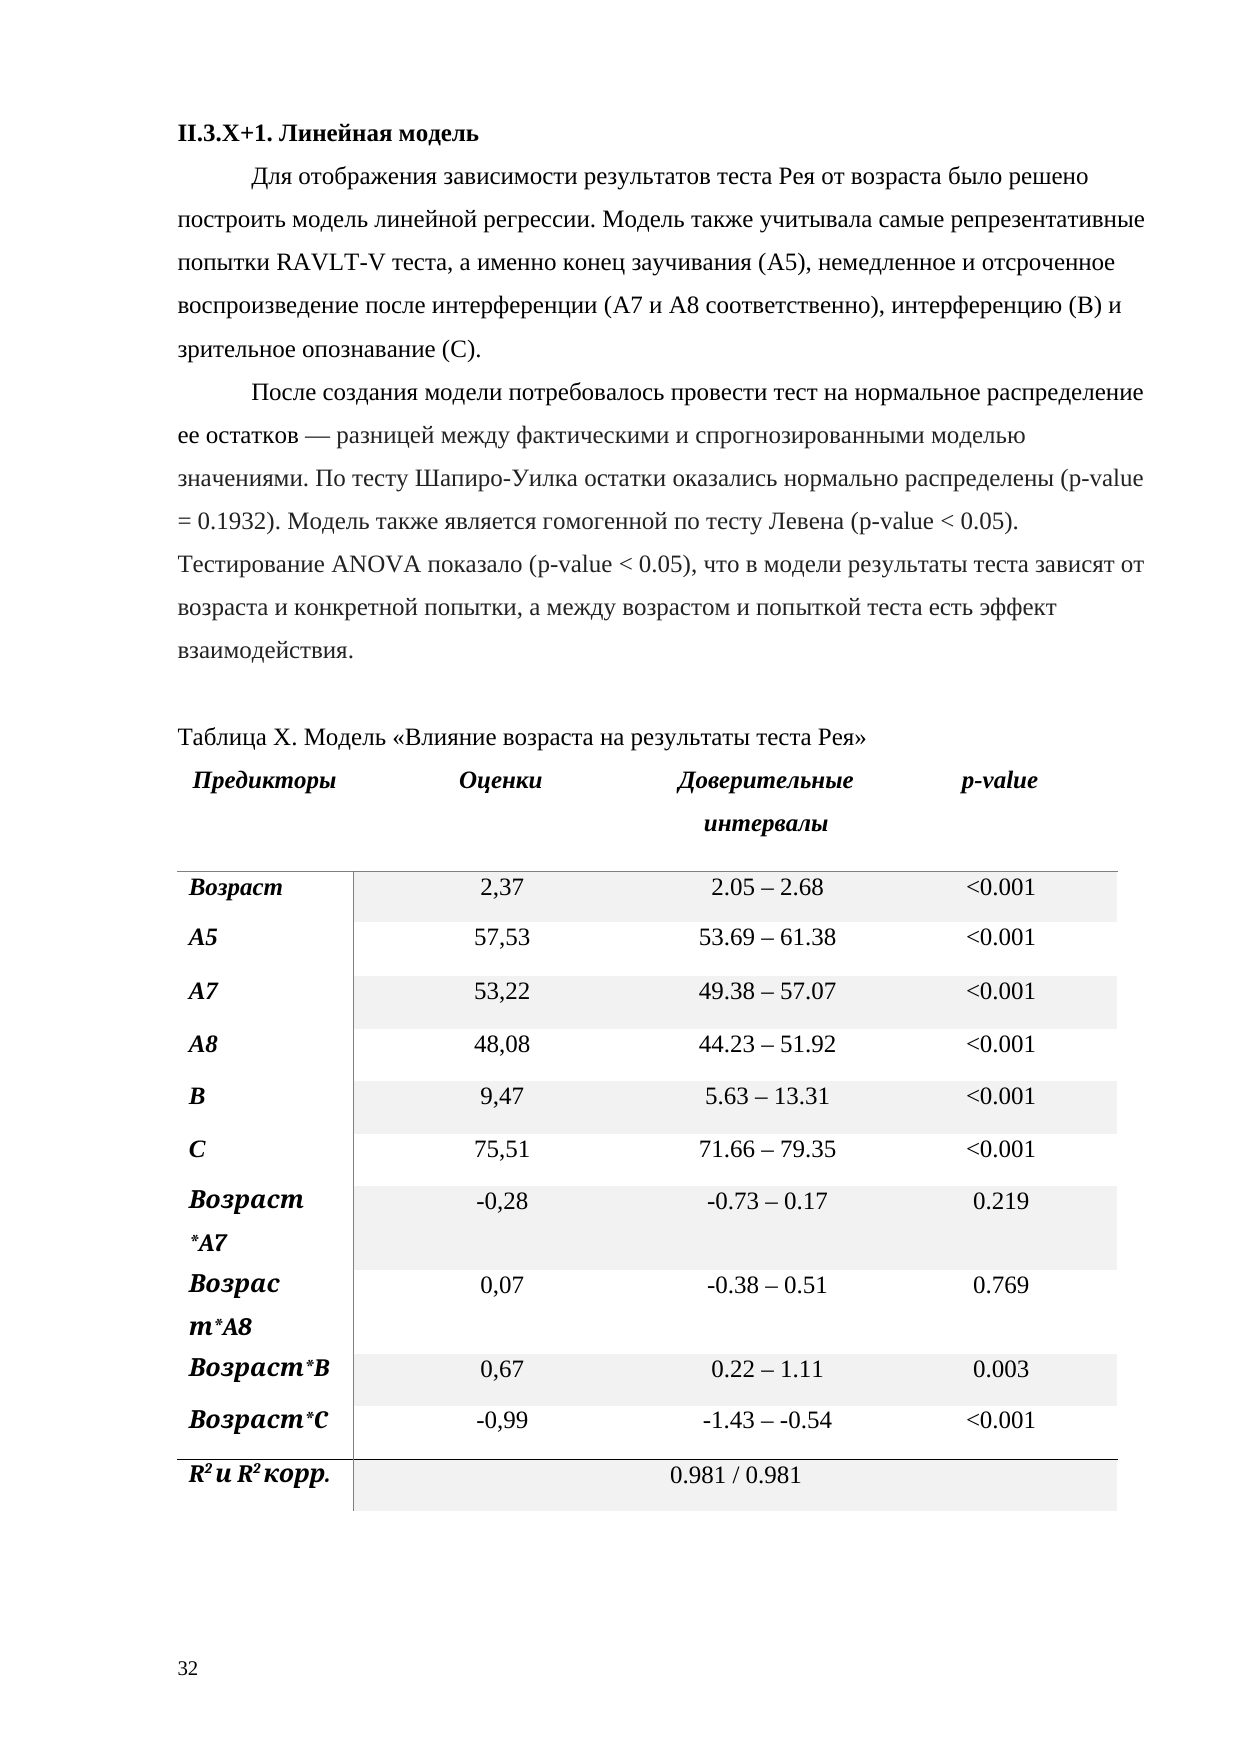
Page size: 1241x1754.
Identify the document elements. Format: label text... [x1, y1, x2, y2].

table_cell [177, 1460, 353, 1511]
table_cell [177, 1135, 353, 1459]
text Для отображения зависимости результатов теста Рея от возраста было решено построить модель линейной регрессии. Модель также учитывала самые репрезентативные попытки RAVLT-V теста, а именно конец заучивания (A5), немедленное и отсроченное воспроизведение после интерференции (A7 и A8 соответственно), интерференцию (B) и зрительное опознавание (C). [177, 161, 1152, 362]
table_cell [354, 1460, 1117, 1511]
text Таблица X. Модель «Влияние возраста на результаты теста Рея» [177, 722, 1152, 751]
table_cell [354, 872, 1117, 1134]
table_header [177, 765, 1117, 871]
text После создания модели потребовалось провести тест на нормальное распределение ее остатков — разницей между фактическими и спрогнозированными моделью значениями. По тесту Шапиро-Уилка остатки оказались нормально распределены (p-value = 0.1932). Модель также является гомогенной по тесту Левена (p-value < 0.05). Тестирование ANOVA показало (p-value < 0.05), что в модели результаты теста зависят от возраста и конкретной попытки, а между возрастом и попыткой теста есть эффект взаимодействия. [177, 377, 1152, 664]
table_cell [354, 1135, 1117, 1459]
text II.3.X+1. Линейная модель [177, 118, 1152, 147]
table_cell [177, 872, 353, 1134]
